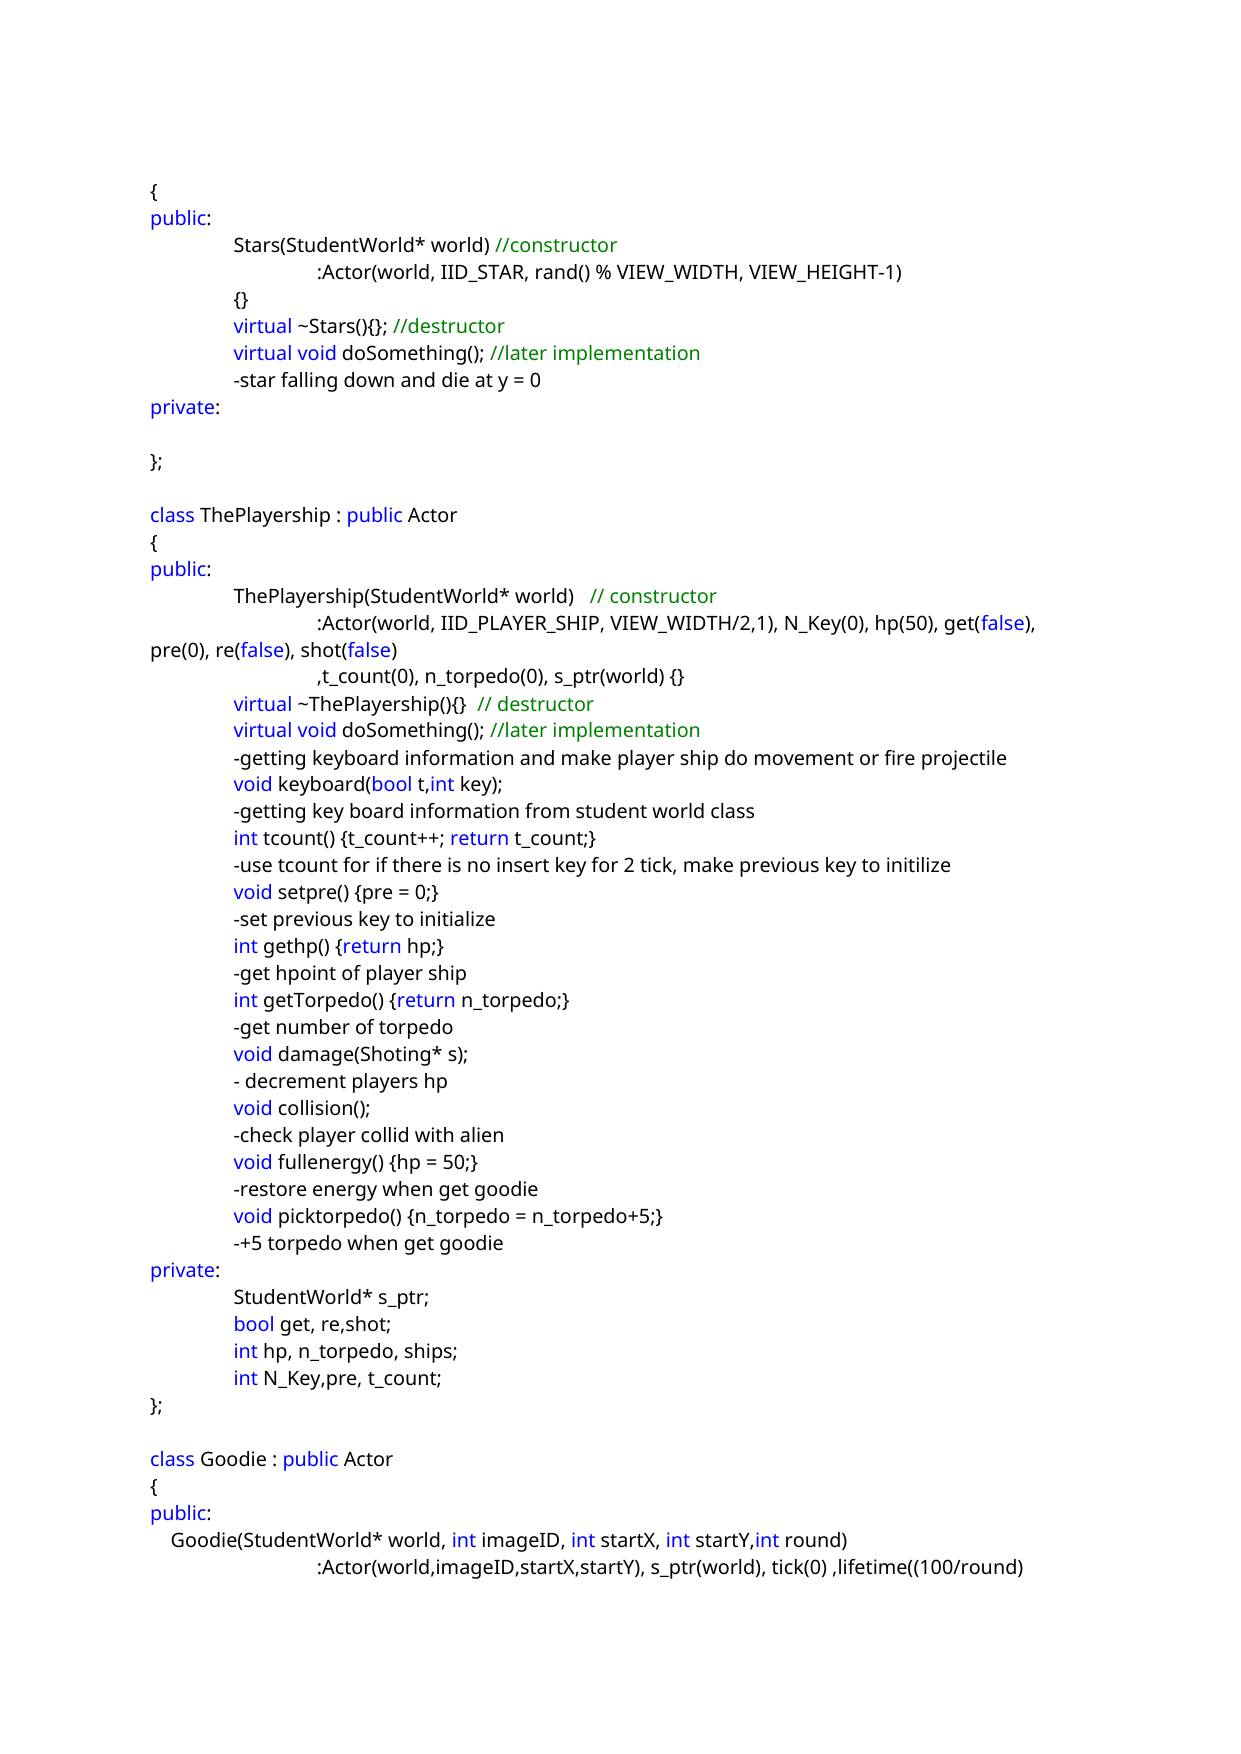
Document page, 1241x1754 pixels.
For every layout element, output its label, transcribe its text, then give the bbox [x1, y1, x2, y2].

text ,t_count(0), n_torpedo(0), s_ptr(world) {} [150, 663, 1090, 690]
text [150, 1553, 1090, 1580]
text virtual ~Stars(){}; //destructor [150, 312, 1090, 339]
text {} [150, 285, 1090, 312]
text { [150, 528, 1090, 555]
text bool get, re,shot; [150, 1310, 1090, 1337]
text -set previous key to initialize [150, 906, 1090, 933]
text -get hpoint of player ship [150, 959, 1090, 987]
text void keyboard(bool t,int key); [150, 771, 1090, 798]
text -get number of torpedo [150, 1013, 1090, 1041]
text Goodie(StudentWorld* world, int imageID, int startX, int startY,int round) [150, 1526, 1090, 1553]
text class ThePlayership : public Actor [150, 501, 1090, 528]
text ThePlayership(StudentWorld* world) // constructor [150, 582, 1090, 609]
text private: [150, 1256, 1090, 1283]
text int N_Key,pre, t_count; [150, 1364, 1090, 1391]
text int tcount() {t_count++; return t_count;} [150, 825, 1090, 852]
text class Goodie : public Actor [150, 1445, 1090, 1472]
text void picktorpedo() {n_torpedo = n_torpedo+5;} [150, 1202, 1090, 1229]
text -star falling down and die at y = 0 [150, 366, 1090, 393]
text public: [150, 555, 1090, 582]
text virtual void doSomething(); //later implementation [150, 339, 1090, 366]
text -getting keyboard information and make player ship do movement or fire projectile [150, 744, 1090, 771]
text public: [150, 204, 1090, 231]
text void fullenergy() {hp = 50;} [150, 1148, 1090, 1175]
text private: [150, 393, 1090, 420]
text - decrement players hp [150, 1067, 1090, 1094]
text Stars(StudentWorld* world) //constructor [150, 231, 1090, 258]
text :Actor(world, IID_PLAYER_SHIP, VIEW_WIDTH/2,1), N_Key(0), hp(50), get(false), pre(0), re(false), shot(false) [150, 609, 1090, 663]
text void collision(); [150, 1094, 1090, 1121]
text virtual void doSomething(); //later implementation [150, 717, 1090, 744]
text :Actor(world, IID_STAR, rand() % VIEW_WIDTH, VIEW_HEIGHT-1) [150, 258, 1090, 285]
text -restore energy when get goodie [150, 1175, 1090, 1202]
text void setpre() {pre = 0;} [150, 879, 1090, 906]
text }; [150, 1391, 1090, 1418]
text int getTorpedo() {return n_torpedo;} [150, 987, 1090, 1013]
text -+5 torpedo when get goodie [150, 1229, 1090, 1256]
text void damage(Shoting* s); [150, 1041, 1090, 1067]
text public: [150, 1499, 1090, 1526]
text StudentWorld* s_ptr; [150, 1283, 1090, 1310]
text }; [150, 447, 1090, 474]
text int hp, n_torpedo, ships; [150, 1337, 1090, 1364]
text -getting key board information from student world class [150, 798, 1090, 825]
text { [150, 1472, 1090, 1499]
text { [150, 177, 1090, 204]
text int gethp() {return hp;} [150, 933, 1090, 959]
text -check player collid with alien [150, 1121, 1090, 1148]
text -use tcount for if there is no insert key for 2 tick, make previous key to initilize [150, 852, 1090, 879]
text virtual ~ThePlayership(){} // destructor [150, 690, 1090, 717]
